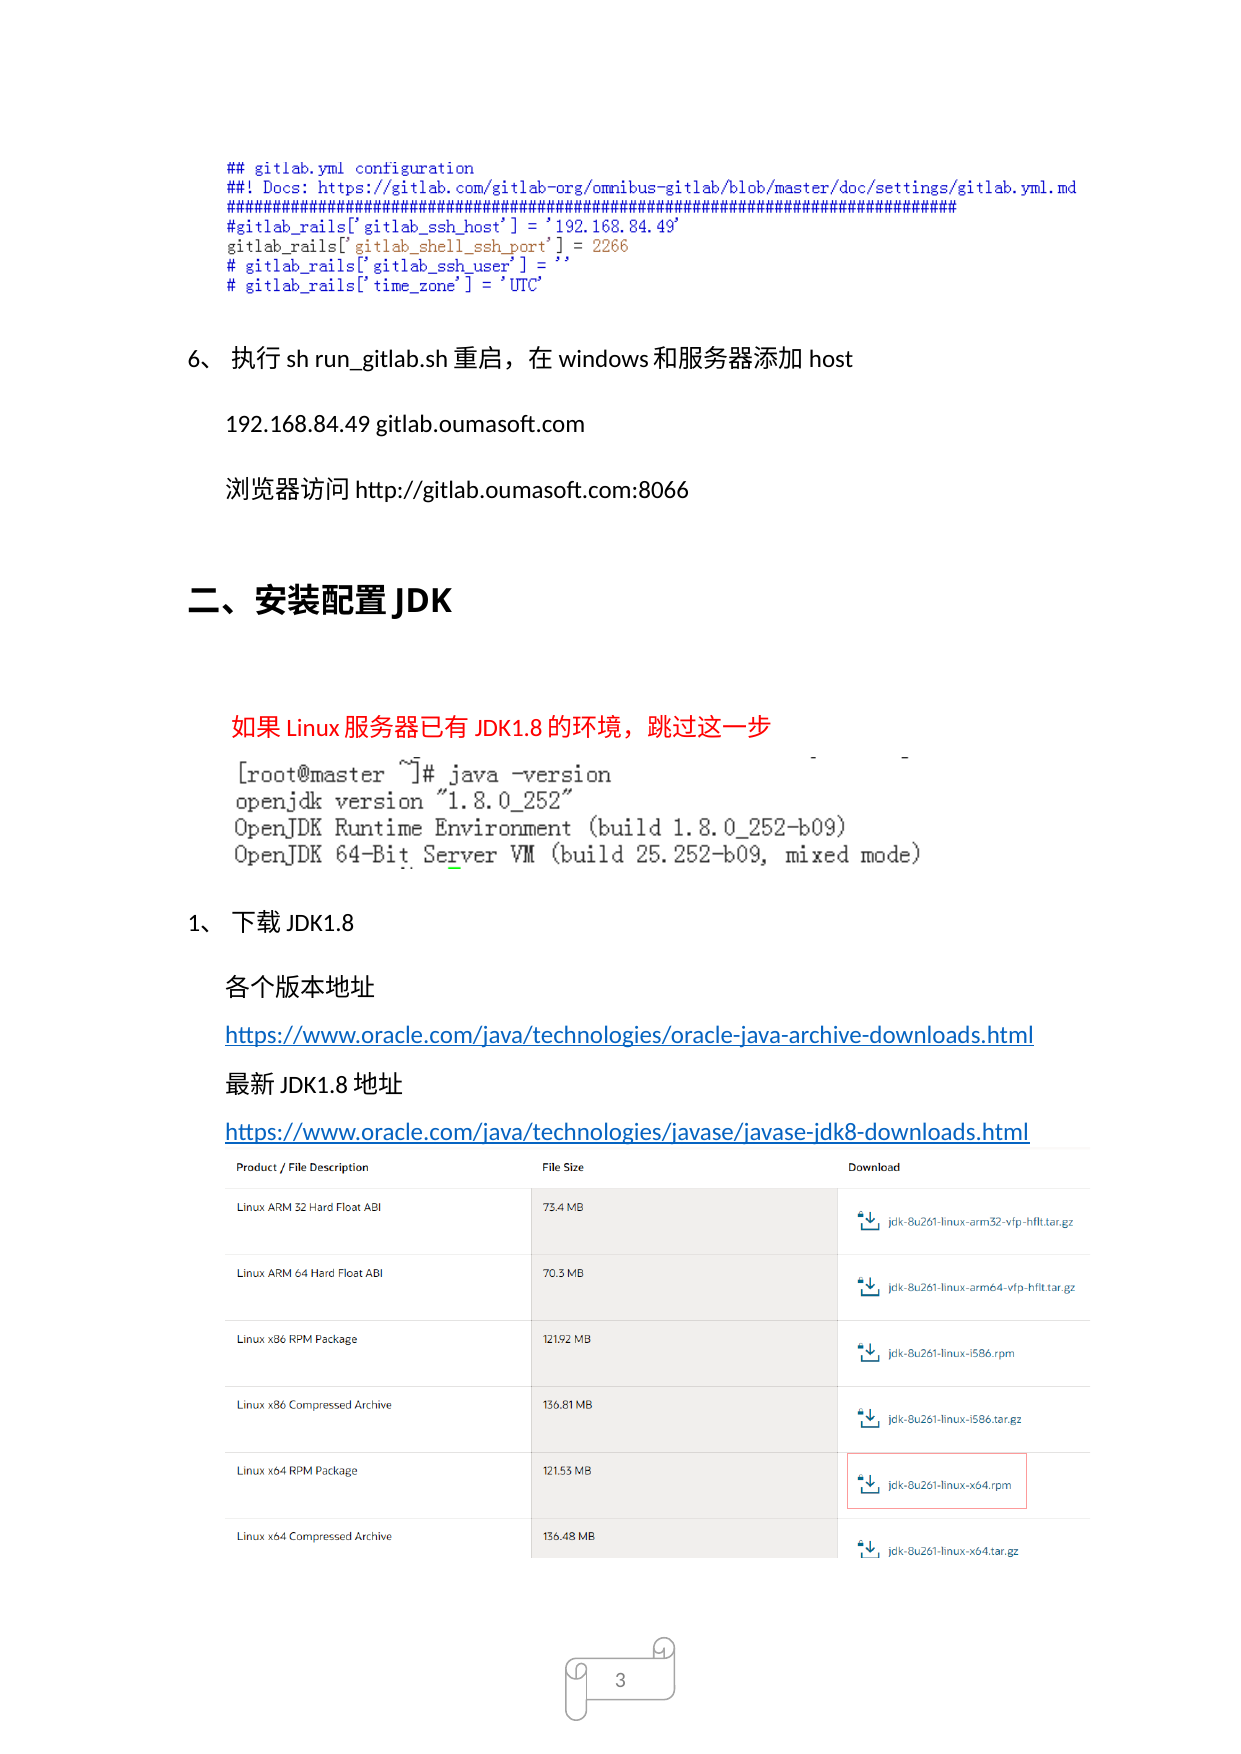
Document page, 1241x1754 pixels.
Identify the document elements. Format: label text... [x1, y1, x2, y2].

picture [225, 1147, 1091, 1558]
picture [225, 162, 1091, 305]
list 最新JDK1.8地址 [225, 1050, 1053, 1115]
list https://www.oracle.com/java/technologies/javase/javase-jdk8-downloads.html [225, 1115, 1053, 1147]
list https://www.oracle.com/java/technologies/oracle-java-archive-downloads.html [225, 1018, 1053, 1050]
picture [231, 757, 938, 869]
list 192.168.84.49 gitlab.oumasoft.com [225, 408, 1053, 440]
list 浏览器访问http://gitlab.oumasoft.com:8066 [225, 455, 1053, 520]
subtitle 二、安装配置JDK [187, 566, 1053, 631]
text 如果Linux服务器已有JDK1.8的环境，跳过这一步 [231, 693, 1053, 758]
list 下载JDK1.8 [187, 888, 1053, 953]
list 各个版本地址 [225, 953, 1053, 1018]
list 执行sh run_gitlab.sh重启，在windows和服务器添加host [187, 324, 1053, 389]
